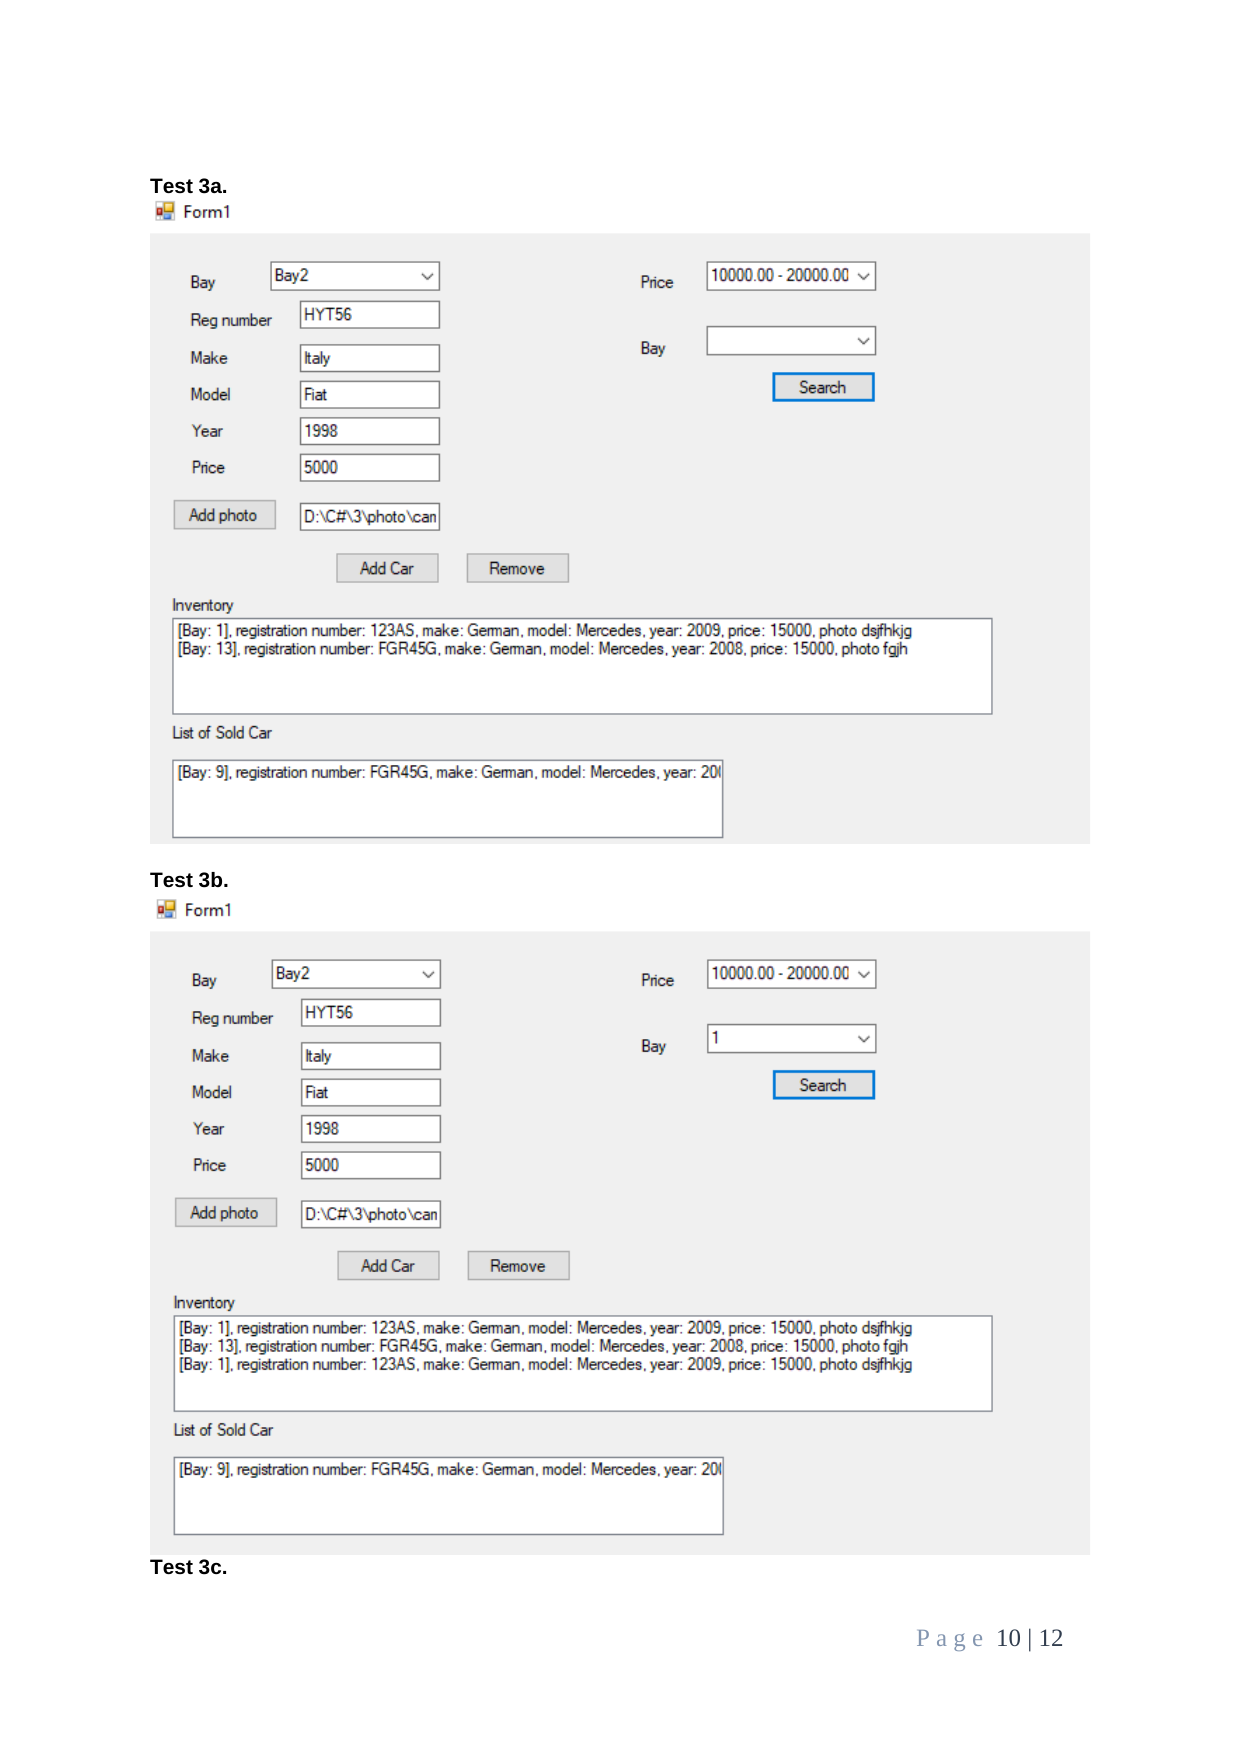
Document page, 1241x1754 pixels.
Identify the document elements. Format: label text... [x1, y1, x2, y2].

text Test 3a. [150, 174, 1090, 197]
text Test 3c. [150, 1555, 1090, 1579]
picture [150, 197, 1091, 844]
picture [150, 891, 1091, 1555]
text Test 3b. [150, 868, 1090, 891]
